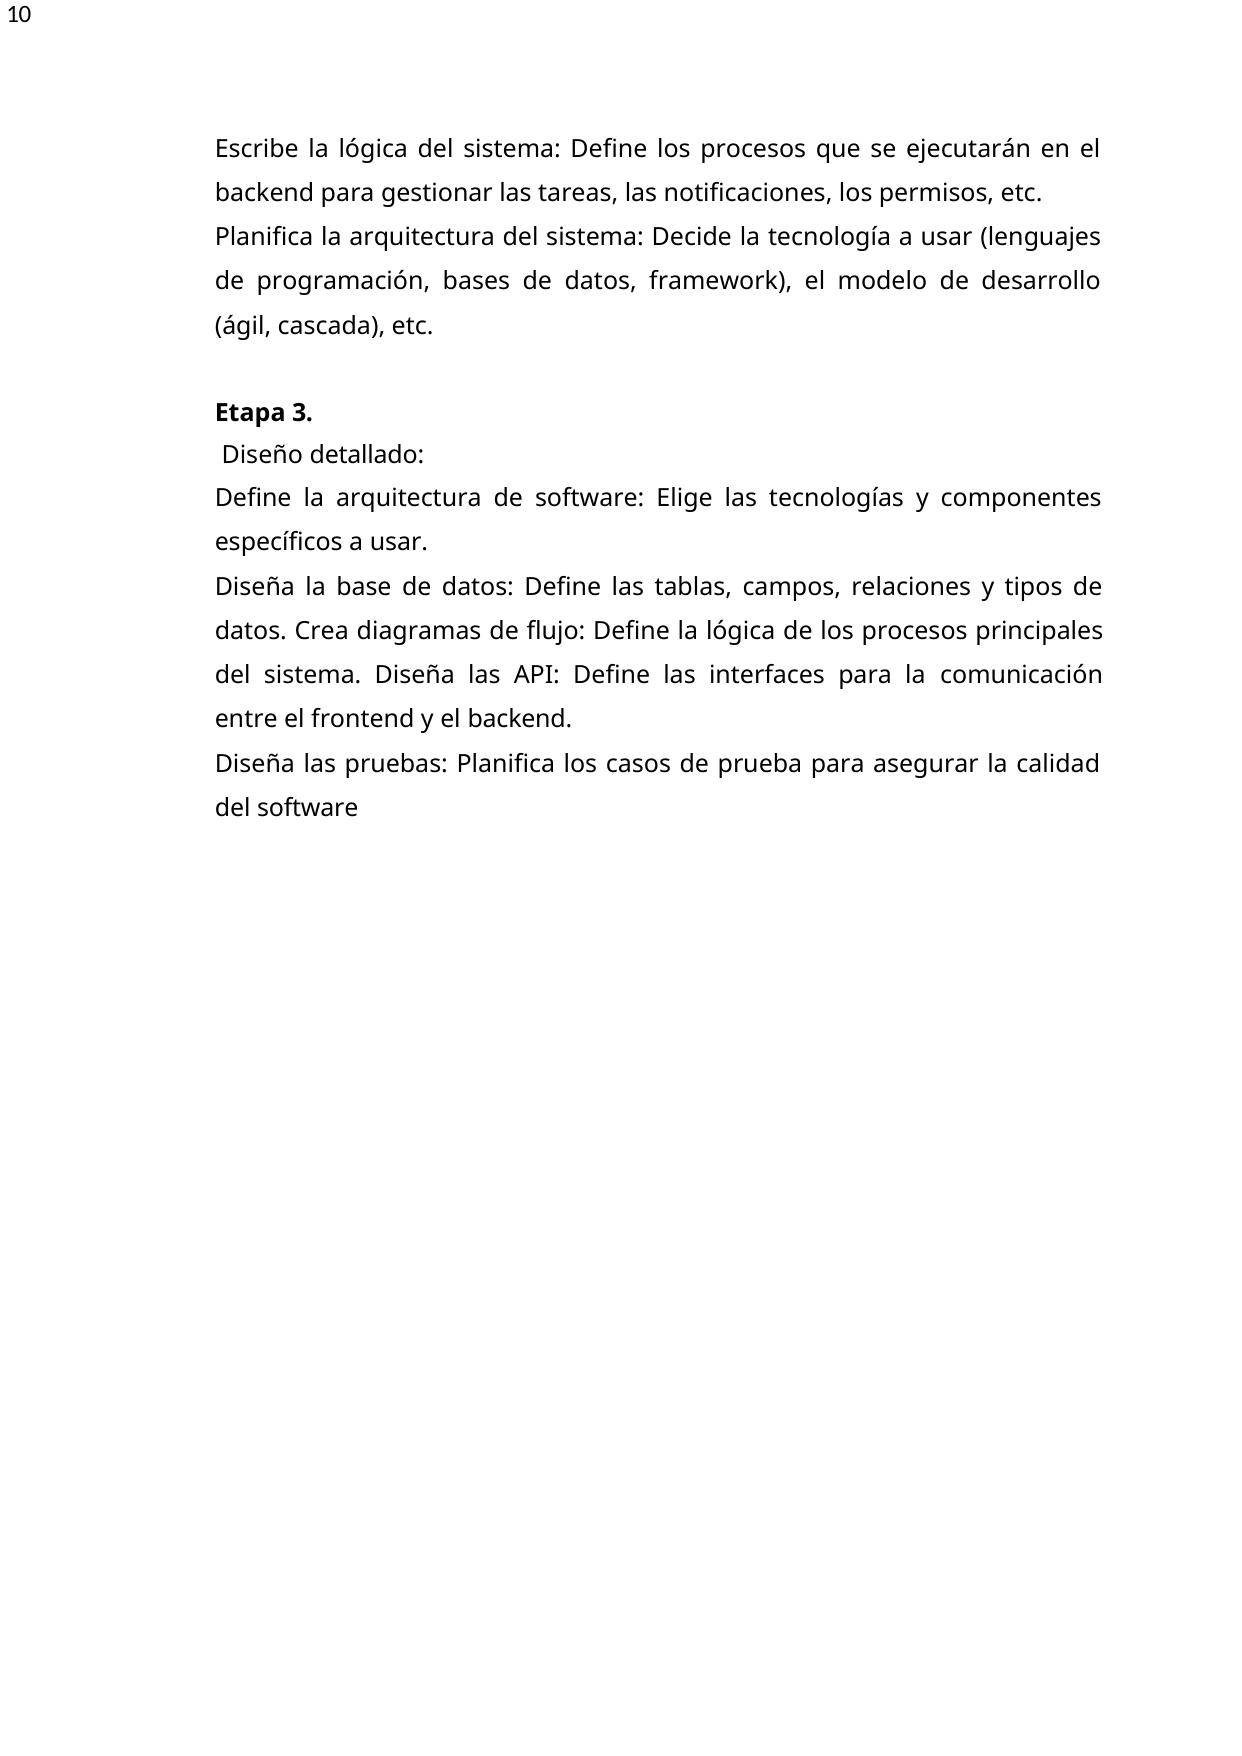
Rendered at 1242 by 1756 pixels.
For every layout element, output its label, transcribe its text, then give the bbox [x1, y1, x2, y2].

text Planifica la arquitectura del sistema: Decide la tecnología a usar (lenguajes de programación, bases de datos, framework), el modelo de desarrollo (ágil, cascada), etc. [214, 219, 1102, 341]
text Etapa 3. [214, 394, 1125, 428]
text Define la arquitectura de software: Elige las tecnologías y componentes específicos a usar. [214, 480, 1103, 558]
text Diseña la base de datos: Define las tablas, campos, relaciones y tipos de datos. Crea diagramas de flujo: Define la lógica de los procesos principales del sistema. Diseña las API: Define las interfaces para la comunicación entre el frontend y el backend. [214, 568, 1103, 735]
text Escribe la lógica del sistema: Define los procesos que se ejecutarán en el backend para gestionar las tareas, las notificaciones, los permisos, etc. [214, 130, 1101, 208]
text Diseña las pruebas: Planifica los casos de prueba para asegurar la calidad del software [214, 745, 1101, 824]
text Diseño detallado: [221, 437, 1125, 471]
